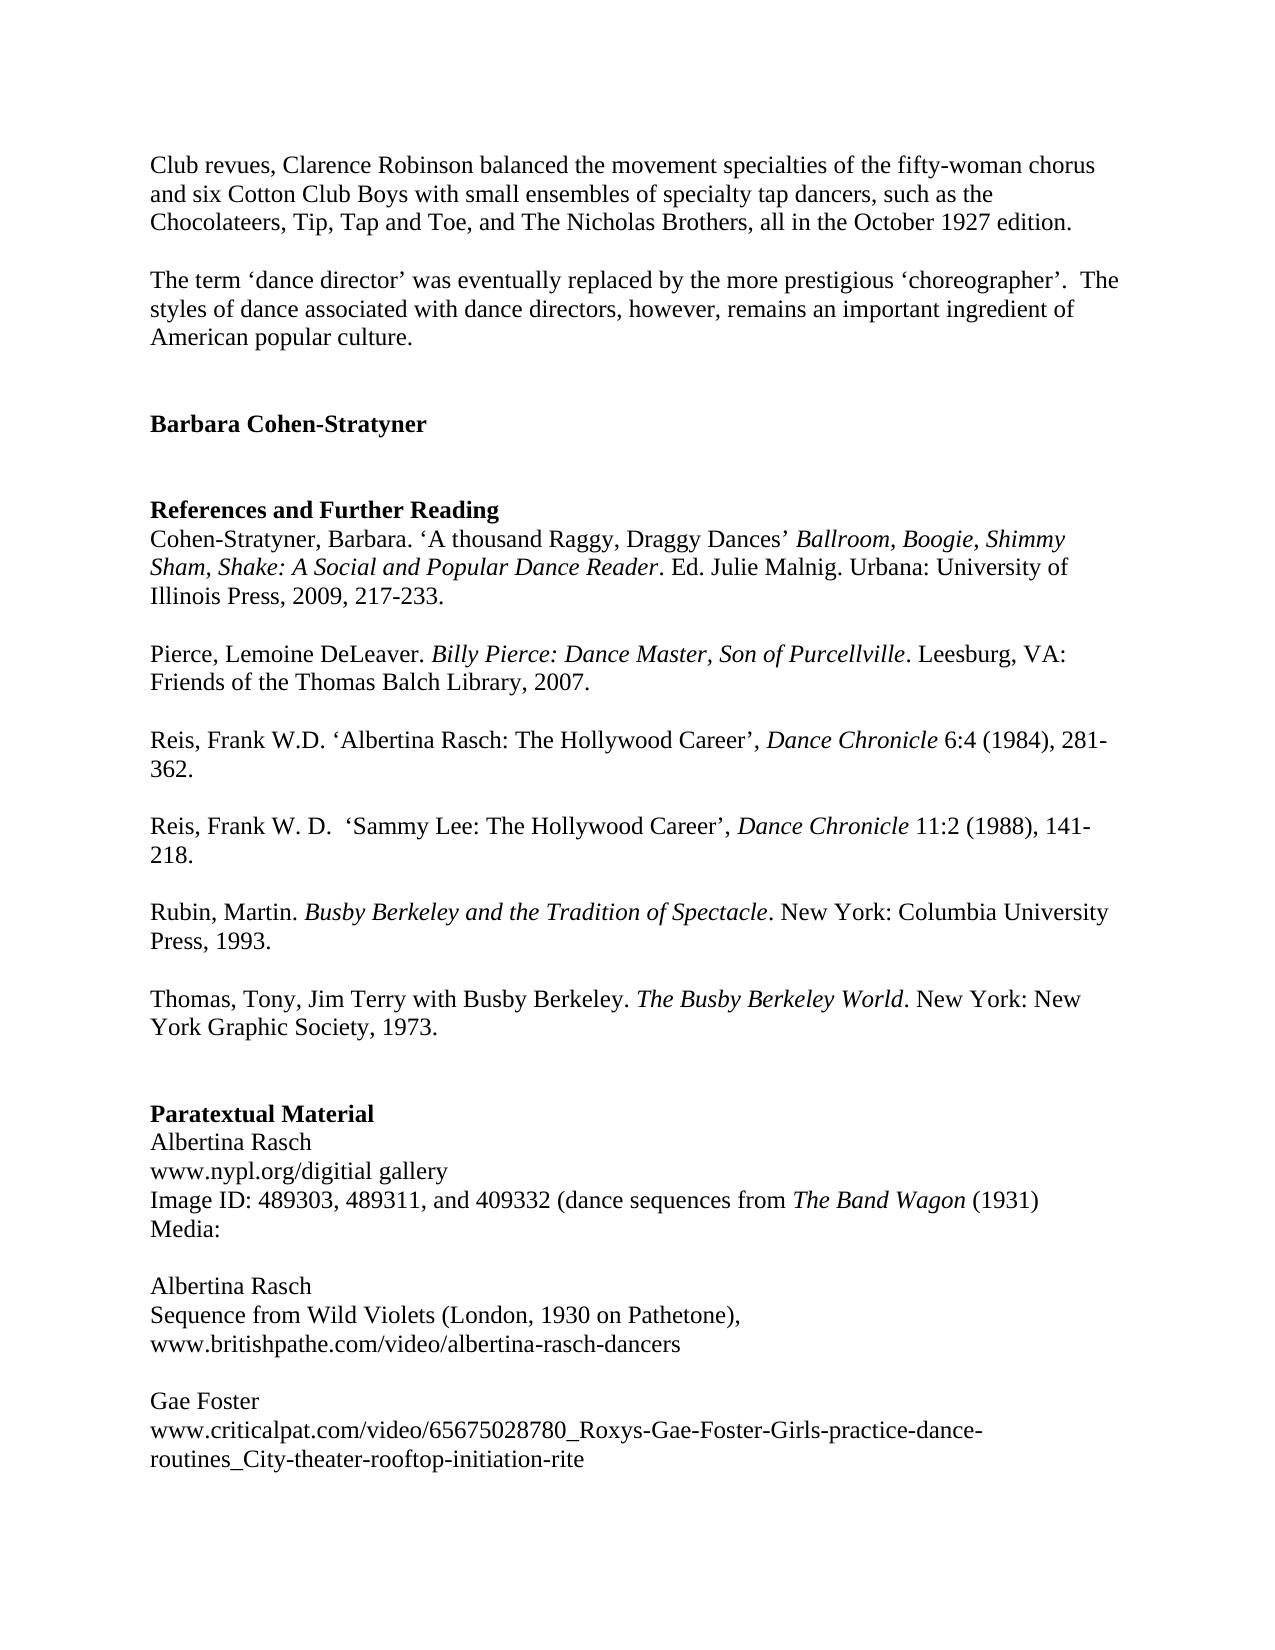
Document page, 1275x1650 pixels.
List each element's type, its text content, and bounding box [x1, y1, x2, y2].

text Media: [150, 1214, 1125, 1242]
text Gae Foster [150, 1386, 1125, 1415]
text Reis, Frank W. D. ‘Sammy Lee: The Hollywood Career’, Dance Chronicle 11:2 (1988), 141-218. [150, 811, 1125, 869]
text Paratextual Material [150, 1099, 1125, 1127]
text Albertina Rasch [150, 1127, 1125, 1156]
text Cohen-Stratyner, Barbara. ‘A thousand Raggy, Draggy Dances’ Ballroom, Boogie, Shimmy Sham, Shake: A Social and Popular Dance Reader. Ed. Julie Malnig. Urbana: University of Illinois Press, 2009, 217-233. [150, 524, 1125, 610]
text Albertina Rasch [150, 1271, 1125, 1300]
text Pierce, Lemoine DeLeaver. Billy Pierce: Dance Master, Son of Purcellville. Leesburg, VA: Friends of the Thomas Balch Library, 2007. [150, 639, 1125, 696]
text www.britishpathe.com/video/albertina-rasch-dancers [150, 1329, 1125, 1357]
text www.criticalpat.com/video/65675028780_Roxys-Gae-Foster-Girls-practice-dance-routines_City-theater-rooftop-initiation-rite [150, 1415, 1125, 1472]
text Reis, Frank W.D. ‘Albertina Rasch: The Hollywood Career’, Dance Chronicle 6:4 (1984), 281-362. [150, 725, 1125, 782]
text Thomas, Tony, Jim Terry with Busby Berkeley. The Busby Berkeley World. New York: New York Graphic Society, 1973. [150, 984, 1125, 1041]
text Barbara Cohen-Stratyner [150, 409, 1125, 437]
text www.nypl.org/digitial gallery [150, 1156, 1125, 1185]
text Rubin, Martin. Busby Berkeley and the Tradition of Spectacle. New York: Columbia University Press, 1993. [150, 897, 1125, 955]
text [150, 150, 1125, 236]
text Image ID: 489303, 489311, and 409332 (dance sequences from The Band Wagon (1931) [150, 1185, 1125, 1214]
text Sequence from Wild Violets (London, 1930 on Pathetone), [150, 1300, 1125, 1329]
text The term ‘dance director’ was eventually replaced by the more prestigious ‘choreographer’. The styles of dance associated with dance directors, however, remains an important ingredient of American popular culture. [150, 265, 1125, 351]
text References and Further Reading [150, 495, 1125, 524]
